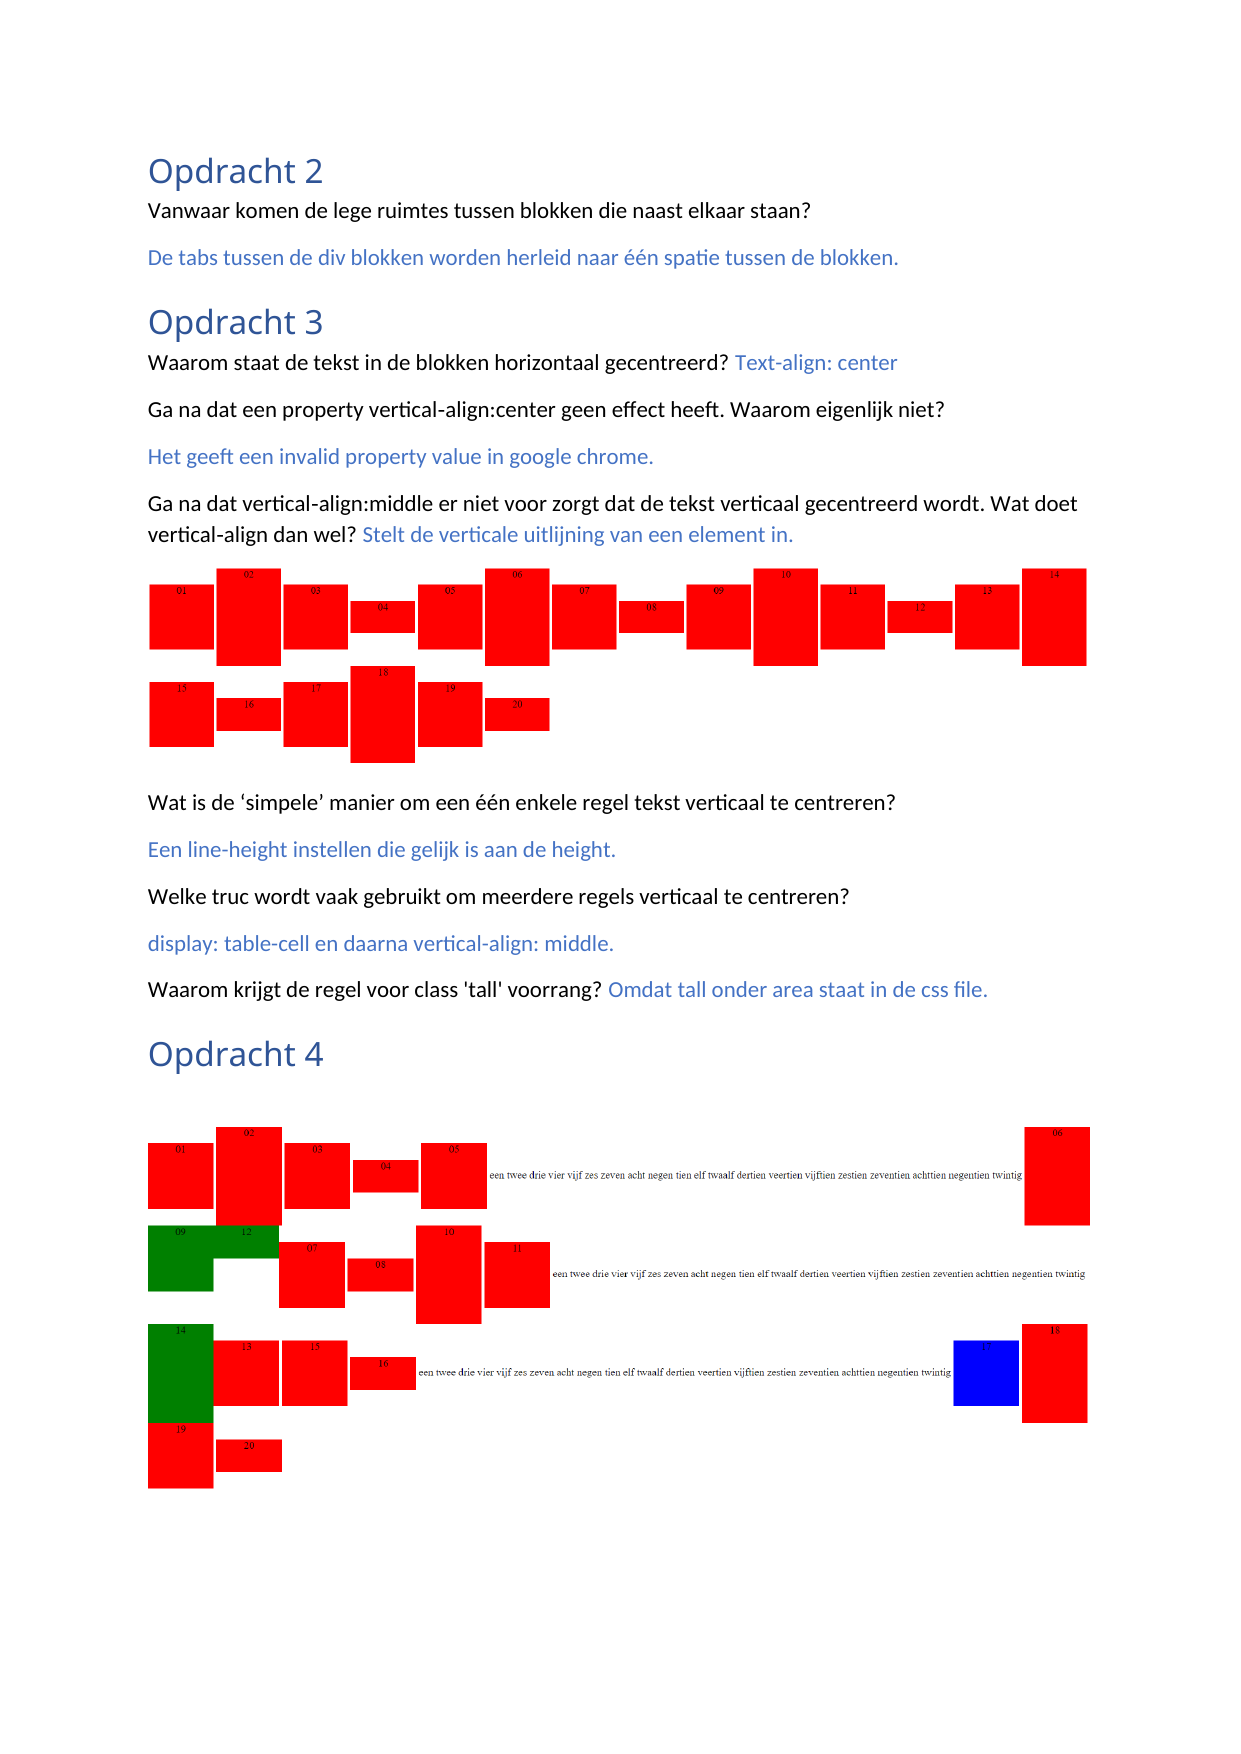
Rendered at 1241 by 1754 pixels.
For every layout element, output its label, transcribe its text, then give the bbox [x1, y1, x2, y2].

text Waarom staat de tekst in de blokken horizontaal gecentreerd? Text-align: center [148, 348, 1093, 376]
picture [147, 1126, 1093, 1489]
text Waarom krijgt de regel voor class 'tall' voorrang? Omdat tall onder area staat in de css file. [148, 976, 1093, 1004]
text Welke truc wordt vaak gebruikt om meerdere regels verticaal te centreren? [148, 882, 1093, 910]
text Het geeft een invalid property value in google chrome. [148, 442, 1093, 470]
text Vanwaar komen de lege ruimtes tussen blokken die naast elkaar staan? [148, 197, 1093, 224]
text Een line-height instellen die gelijk is aan de height. [148, 835, 1093, 863]
subtitle Opdracht 4 [148, 1031, 1093, 1076]
text Ga na dat een property vertical‐align:center geen effect heeft. Waarom eigenlijk niet? [148, 394, 1093, 423]
text Ga na dat vertical‐align:middle er niet voor zorgt dat de tekst verticaal gecentreerd wordt. Wat doet vertical‐align dan wel? Stelt de verticale uitlijning van een element in. [148, 489, 1093, 548]
subtitle Opdracht 2 [148, 148, 1093, 193]
picture [147, 566, 1093, 770]
text Wat is de ‘simpele’ manier om een één enkele regel tekst verticaal te centreren? [148, 788, 1093, 816]
text display: table-cell en daarna vertical-align: middle. [148, 929, 1093, 957]
text De tabs tussen de div blokken worden herleid naar één spatie tussen de blokken. [148, 243, 1093, 271]
subtitle Opdracht 3 [148, 299, 1093, 344]
